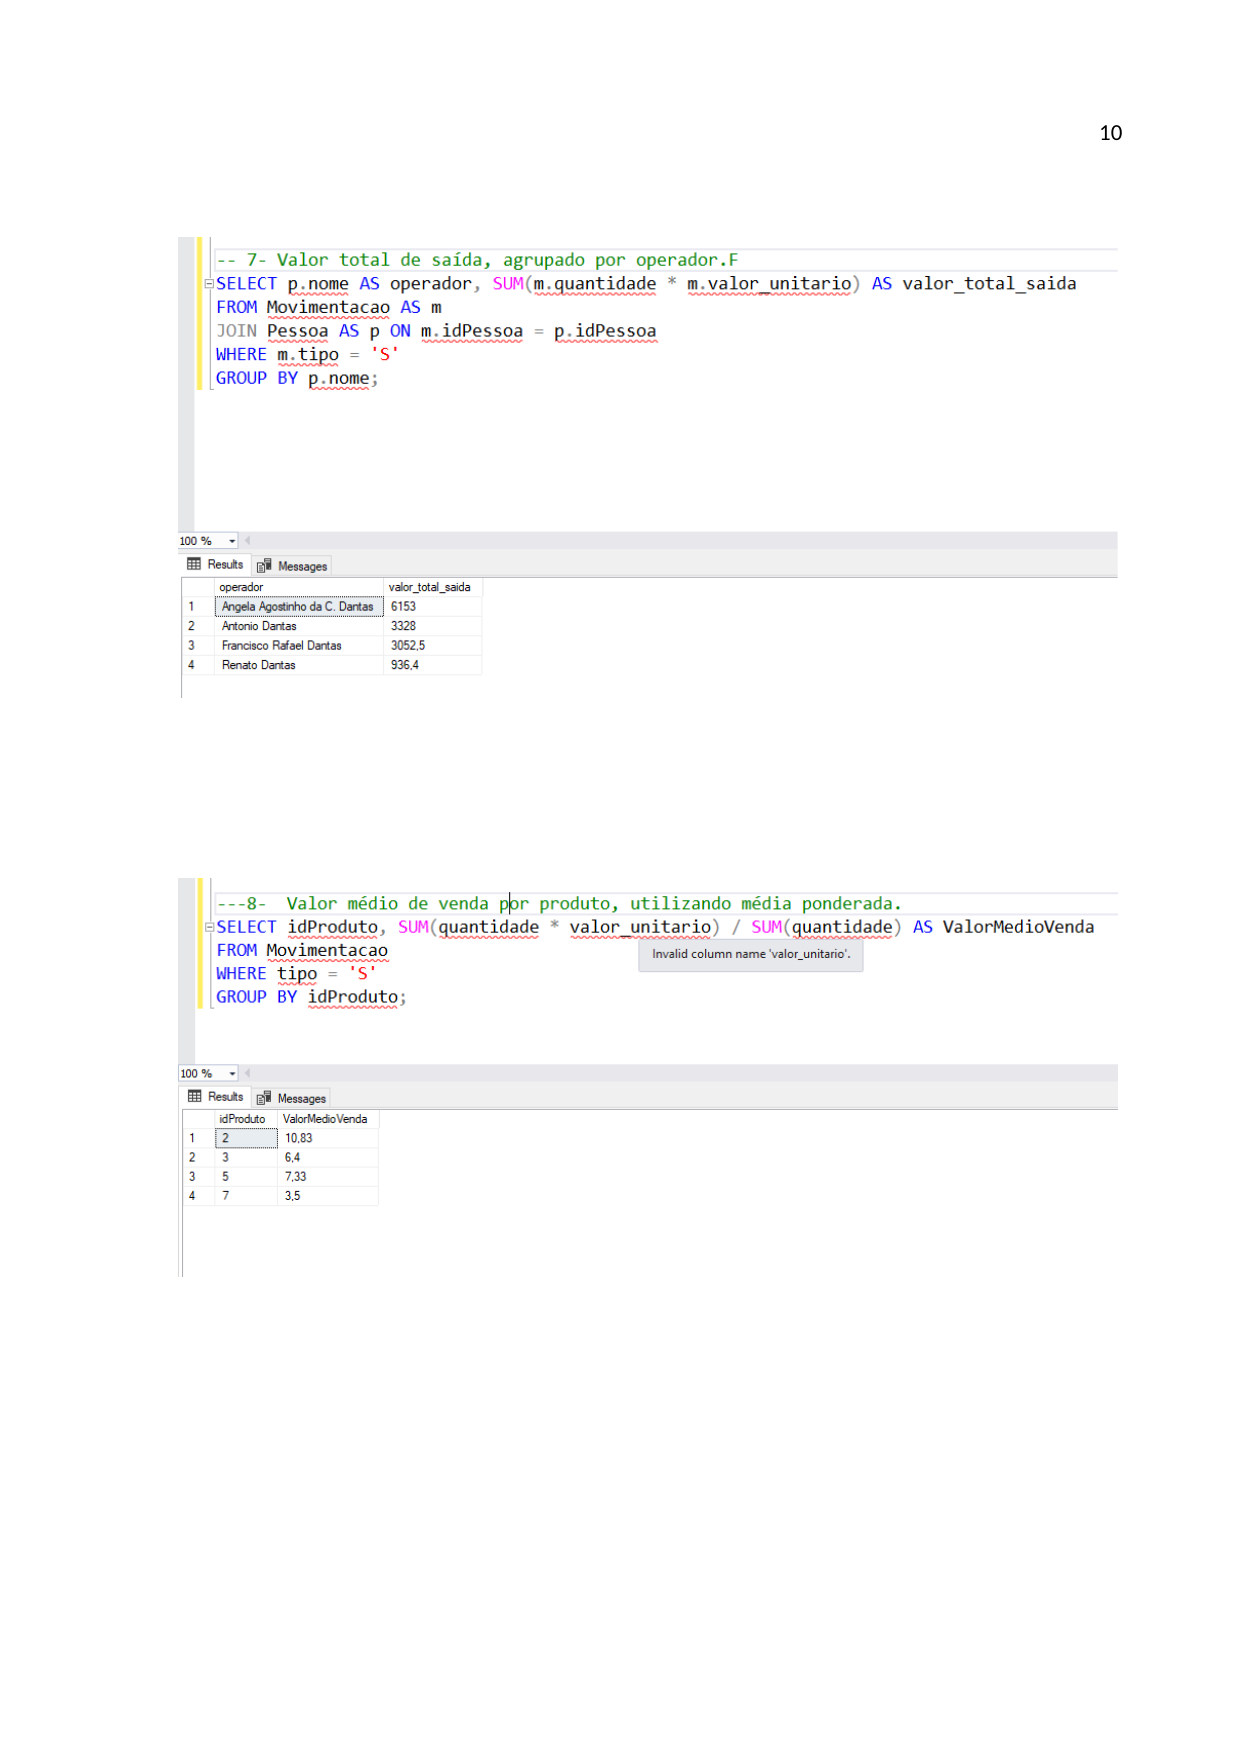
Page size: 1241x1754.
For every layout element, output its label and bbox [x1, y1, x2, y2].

picture [177, 237, 1117, 697]
picture [177, 878, 1117, 1276]
